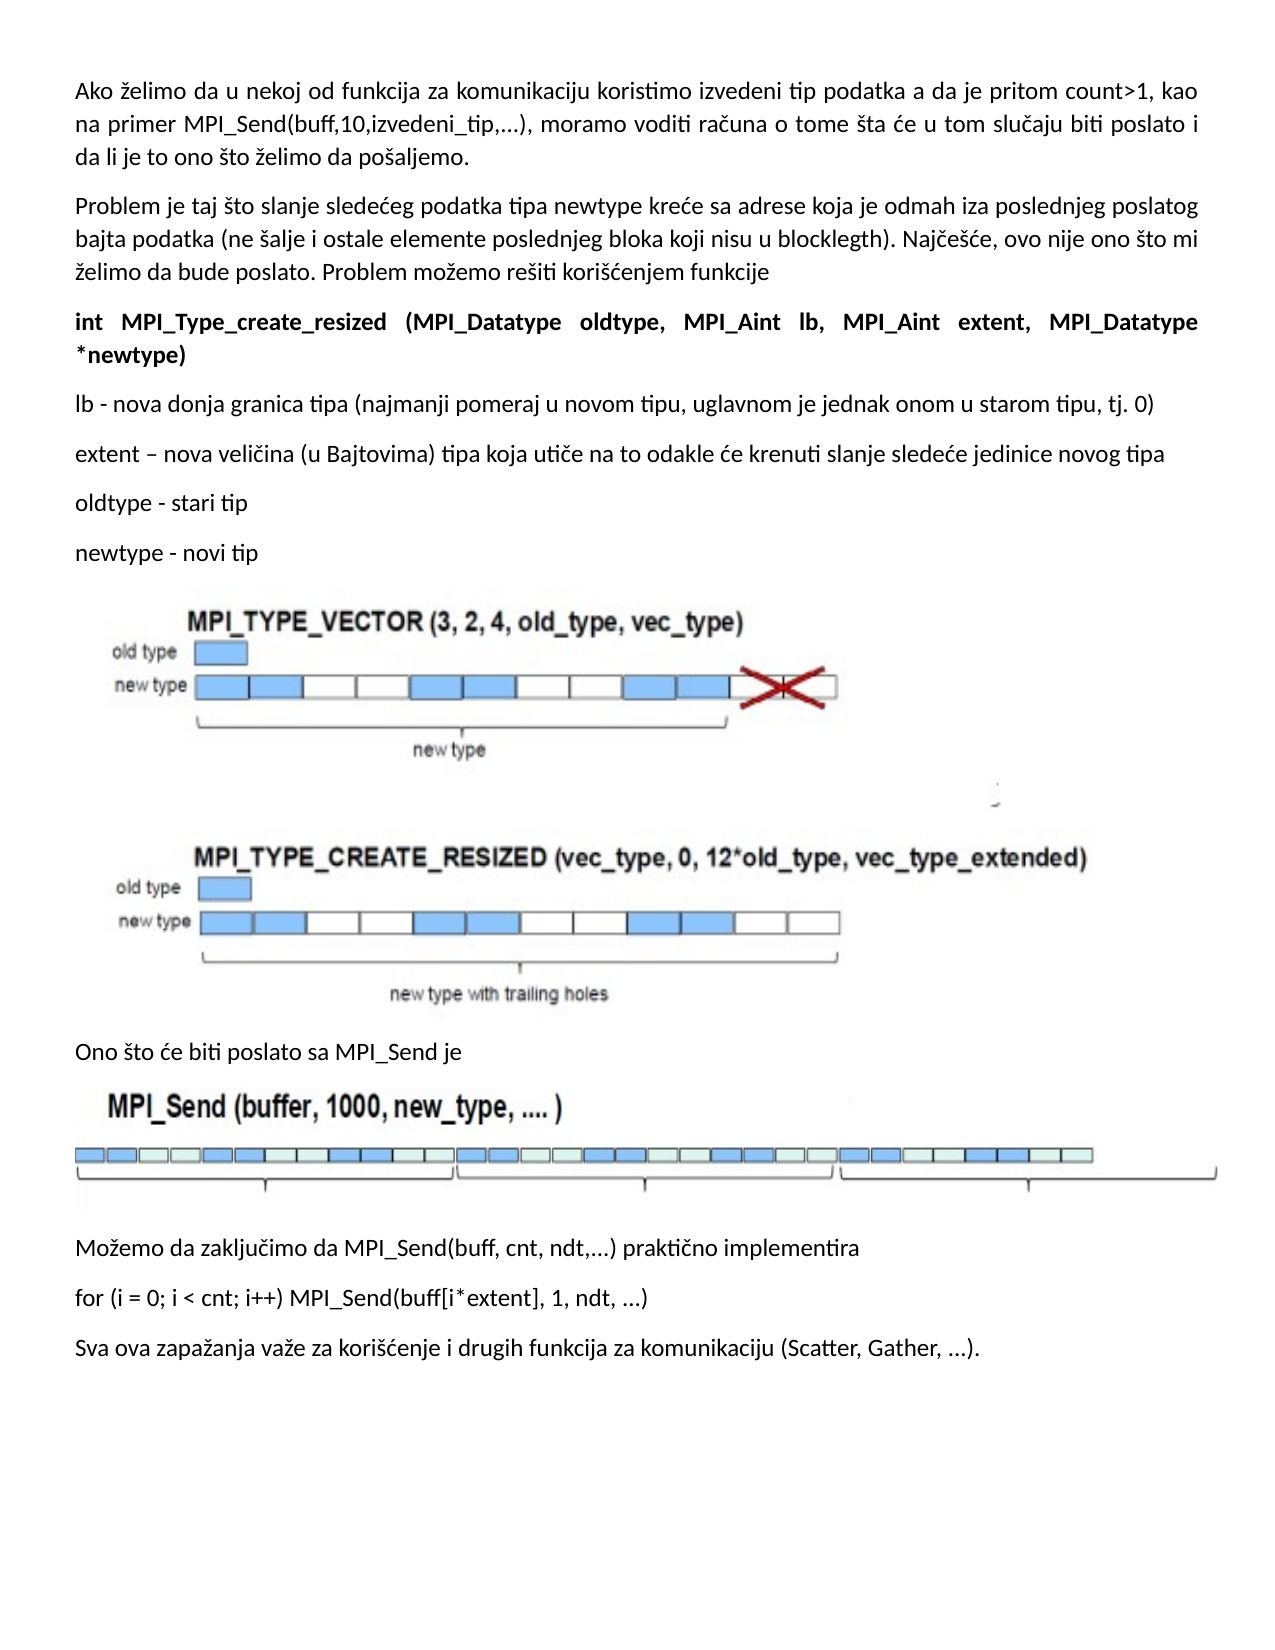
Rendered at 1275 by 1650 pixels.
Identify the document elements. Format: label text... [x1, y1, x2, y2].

text extent – nova veličina (u Bajtovima) tipa koja utiče na to odakle će krenuti slanje sledeće jedinice novog tipa [75, 438, 1200, 468]
text newtype - novi tip [75, 537, 1200, 568]
text Problem je taj što slanje sledećeg podatka tipa newtype kreće sa adrese koja je odmah iza poslednjeg poslatog bajta podatka (ne šalje i ostale elemente poslednjeg bloka koji nisu u blocklegth). Najčešće, ovo nije ono što mi želimo da bude poslato. Problem možemo rešiti korišćenjem funkcije [75, 190, 1200, 287]
picture [75, 1086, 1227, 1214]
text Sva ova zapažanja važe za korišćenje i drugih funkcija za komunikaciju (Scatter, Gather, ...). [75, 1332, 1200, 1362]
text for (i = 0; i < cnt; i++) MPI_Send(buff[i*extent], 1, ndt, ...) [75, 1282, 1200, 1313]
text int MPI_Type_create_resized (MPI_Datatype oldtype, MPI_Aint lb, MPI_Aint extent, MPI_Datatype *newtype) [75, 306, 1200, 369]
text Ako želimo da u nekoj od funkcija za komunikaciju koristimo izvedeni tip podatka a da je pritom count>1, kao na primer MPI_Send(buff,10,izvedeni_tip,...), moramo voditi računa o tome šta će u tom slučaju biti poslato i da li je to ono što želimo da pošaljemo. [75, 75, 1200, 171]
text Možemo da zaključimo da MPI_Send(buff, cnt, ndt,...) praktično implementira [75, 1232, 1200, 1263]
text Ono što će biti poslato sa MPI_Send je [75, 1037, 1200, 1067]
text oldtype - stari tip [75, 487, 1200, 518]
picture [75, 586, 1105, 1018]
text lb - nova donja granica tipa (najmanji pomeraj u novom tipu, uglavnom je jednak onom u starom tipu, tj. 0) [75, 388, 1200, 419]
